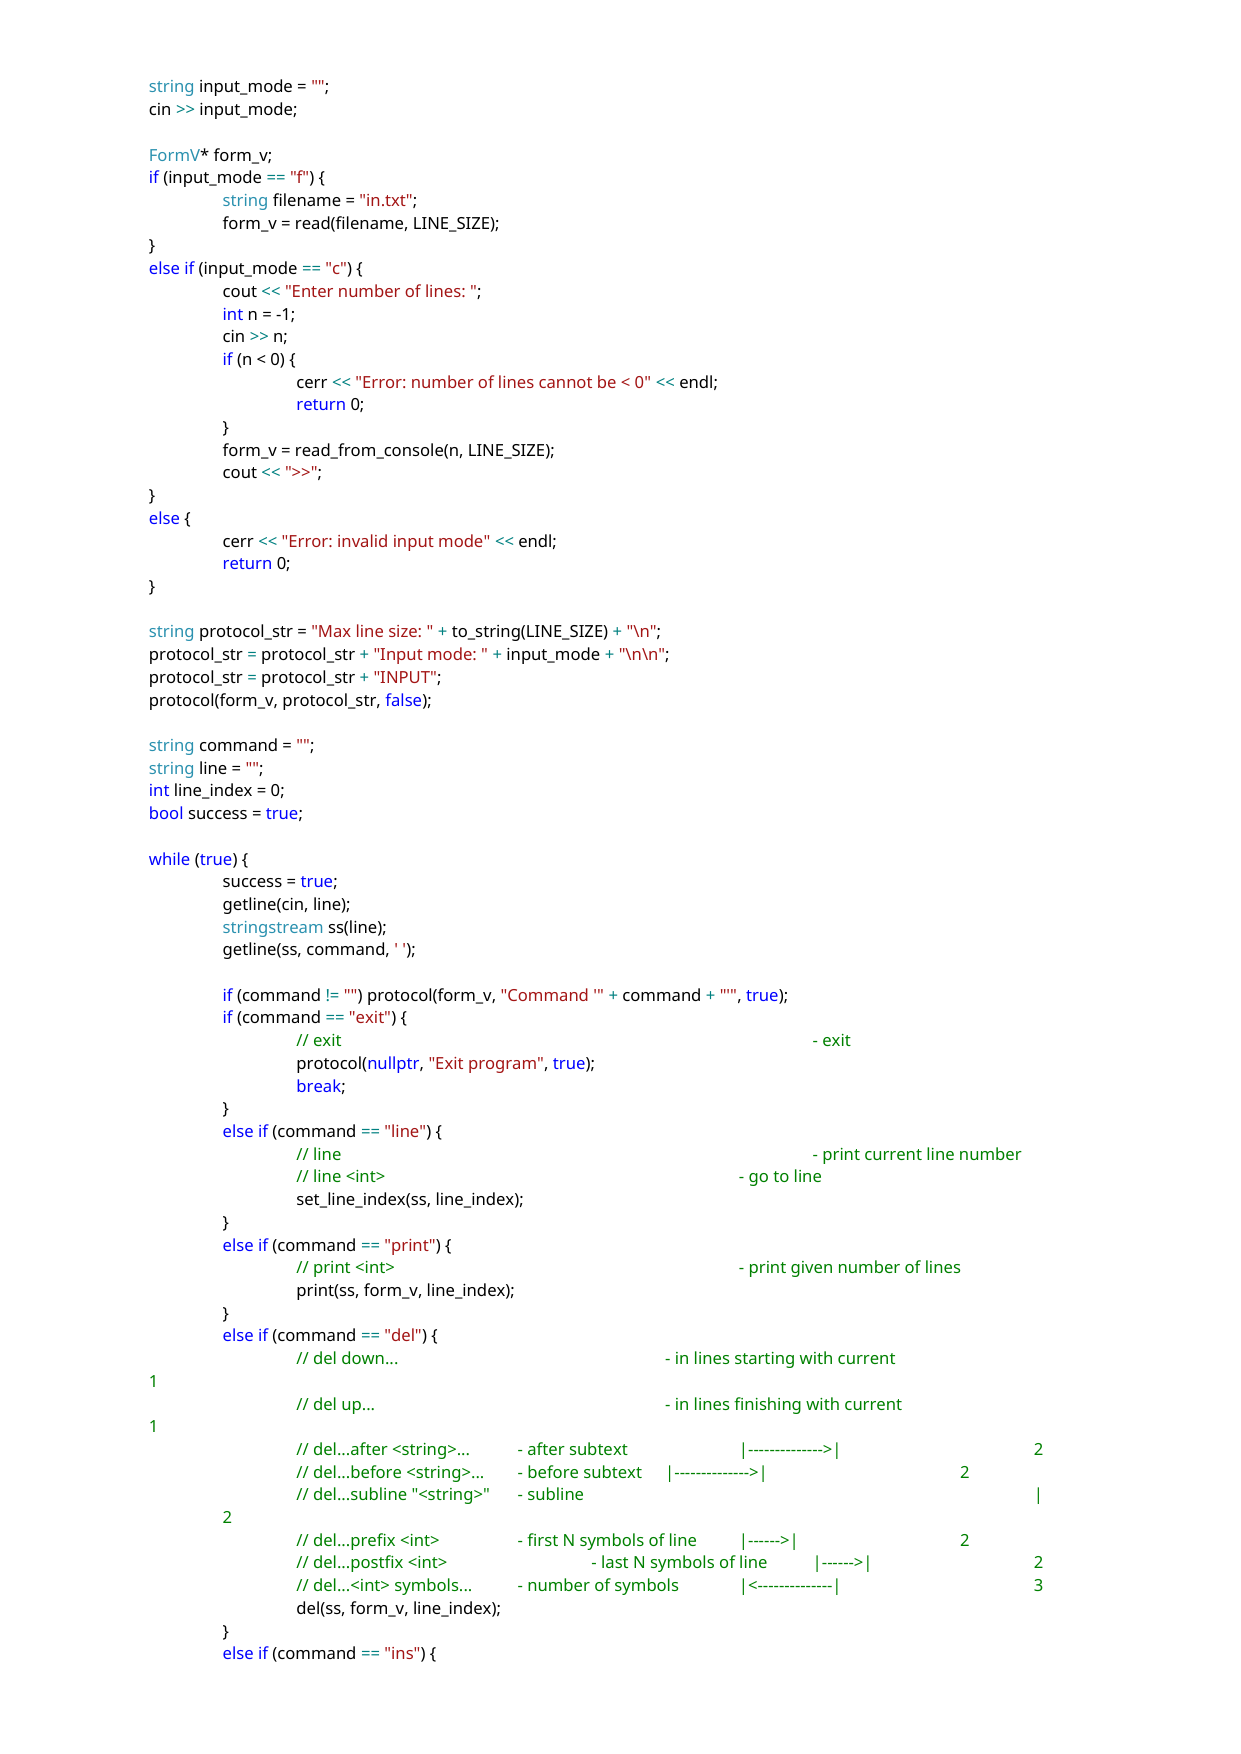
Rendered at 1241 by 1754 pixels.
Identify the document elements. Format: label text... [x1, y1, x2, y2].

text } [75, 1210, 1165, 1233]
text else if (input_mode == "c") { [75, 257, 1165, 279]
text // line - print current line number [75, 1142, 1165, 1165]
text success = true; [75, 870, 1165, 892]
text return 0; [75, 393, 1165, 416]
text cerr << "Error: number of lines cannot be < 0" << endl; [75, 370, 1165, 393]
text int line_index = 0; [75, 779, 1165, 802]
text } [75, 574, 1165, 597]
text string input_mode = ""; [75, 75, 1165, 98]
text // del...postfix <int> - last N symbols of line |------>| 2 [75, 1551, 1165, 1574]
text form_v = read_from_console(n, LINE_SIZE); [75, 438, 1165, 461]
text // del up... - in lines finishing with current 1 [75, 1392, 1165, 1437]
text return 0; [75, 552, 1165, 574]
text } [75, 416, 1165, 438]
text if (n < 0) { [75, 347, 1165, 370]
text else { [75, 506, 1165, 529]
text } [75, 1097, 1165, 1119]
text string line = ""; [75, 756, 1165, 779]
text cout << ">>"; [75, 461, 1165, 484]
text string filename = "in.txt"; [75, 188, 1165, 211]
text protocol(form_v, protocol_str, false); [75, 688, 1165, 711]
text } [75, 484, 1165, 506]
text protocol_str = protocol_str + "INPUT"; [75, 665, 1165, 688]
text // exit - exit [75, 1029, 1165, 1051]
text string protocol_str = "Max line size: " + to_string(LINE_SIZE) + "\n"; [75, 620, 1165, 643]
text stringstream ss(line); [75, 915, 1165, 938]
text } [75, 1619, 1165, 1642]
text else if (command == "ins") { [75, 1642, 1165, 1664]
text // line <int> - go to line [75, 1165, 1165, 1188]
text string command = ""; [75, 733, 1165, 756]
text cout << "Enter number of lines: "; [75, 279, 1165, 302]
text int n = -1; [75, 302, 1165, 325]
text if (input_mode == "f") { [75, 166, 1165, 188]
text print(ss, form_v, line_index); [75, 1278, 1165, 1301]
text // del...after <string>... - after subtext |-------------->| 2 [75, 1437, 1165, 1460]
text FormV* form_v; [75, 143, 1165, 166]
text cin >> n; [75, 325, 1165, 347]
text } [75, 1301, 1165, 1324]
text protocol_str = protocol_str + "Input mode: " + input_mode + "\n\n"; [75, 643, 1165, 665]
text cin >> input_mode; [75, 98, 1165, 120]
text while (true) { [75, 847, 1165, 870]
text // print <int> - print given number of lines [75, 1256, 1165, 1278]
text break; [75, 1074, 1165, 1097]
text if (command == "exit") { [75, 1006, 1165, 1029]
text // del...subline "<string>" - subline | 2 [75, 1483, 1165, 1528]
text // del...before <string>... - before subtext |-------------->| 2 [75, 1460, 1165, 1483]
text set_line_index(ss, line_index); [75, 1188, 1165, 1210]
text form_v = read(filename, LINE_SIZE); [75, 211, 1165, 234]
text getline(ss, command, ' '); [75, 938, 1165, 961]
text // del...<int> symbols... - number of symbols |<--------------| 3 [75, 1574, 1165, 1596]
text del(ss, form_v, line_index); [75, 1596, 1165, 1619]
text else if (command == "print") { [75, 1233, 1165, 1256]
text bool success = true; [75, 802, 1165, 824]
text protocol(nullptr, "Exit program", true); [75, 1051, 1165, 1074]
text else if (command == "del") { [75, 1324, 1165, 1347]
text if (command != "") protocol(form_v, "Command '" + command + "'", true); [75, 983, 1165, 1006]
text // del down... - in lines starting with current 1 [75, 1347, 1165, 1392]
text } [75, 234, 1165, 257]
text else if (command == "line") { [75, 1119, 1165, 1142]
text getline(cin, line); [75, 892, 1165, 915]
text cerr << "Error: invalid input mode" << endl; [75, 529, 1165, 552]
text // del...prefix <int> - first N symbols of line |------>| 2 [75, 1528, 1165, 1551]
